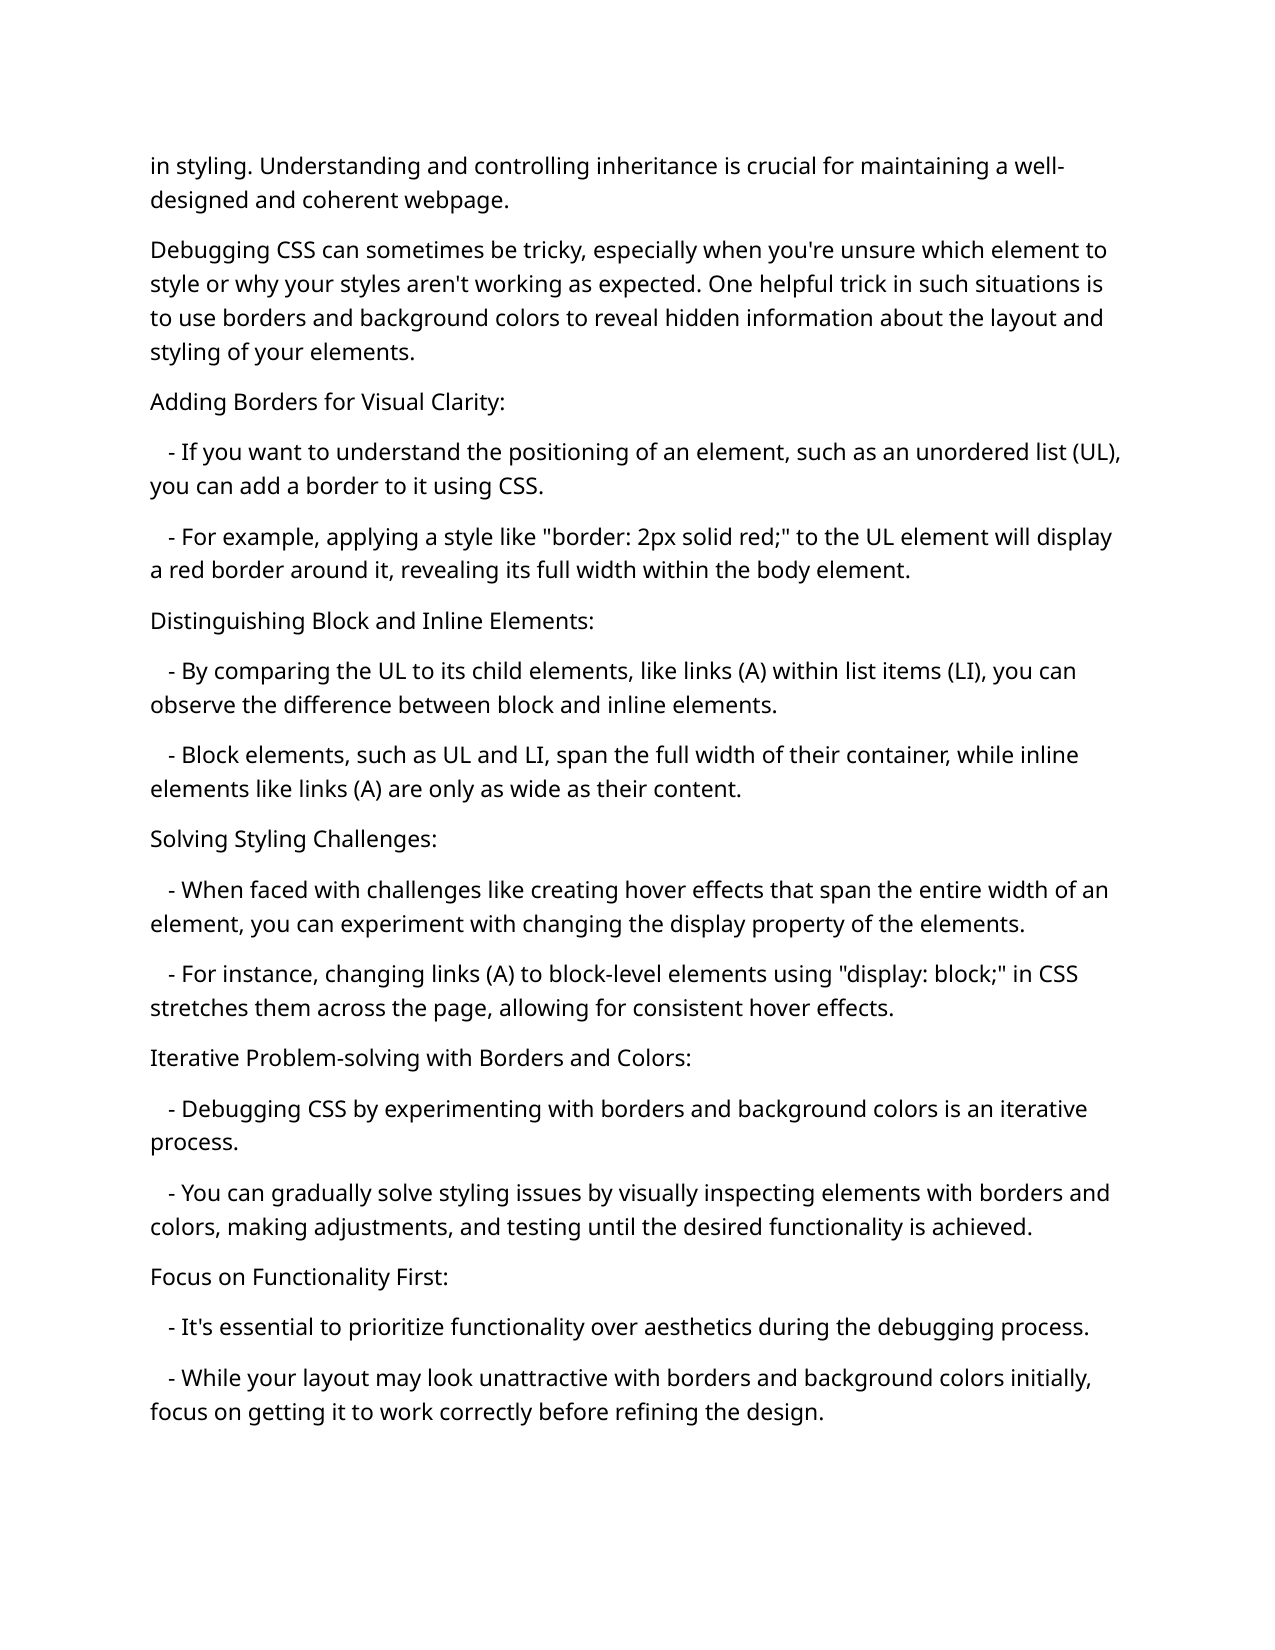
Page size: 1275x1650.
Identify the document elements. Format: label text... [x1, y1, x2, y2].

text - For example, applying a style like "border: 2px solid red;" to the UL element will display a red border around it, revealing its full width within the body element. [150, 520, 1125, 585]
text - You can gradually solve styling issues by visually inspecting elements with borders and colors, making adjustments, and testing until the desired functionality is achieved. [150, 1177, 1125, 1242]
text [150, 150, 1125, 215]
text - Debugging CSS by experimenting with borders and background colors is an iterative process. [150, 1092, 1125, 1157]
text - It's essential to prioritize functionality over aesthetics during the debugging process. [150, 1311, 1125, 1342]
text - When faced with challenges like creating hover effects that span the entire width of an element, you can experiment with changing the display property of the elements. [150, 874, 1125, 939]
text - While your layout may look unattractive with borders and background colors initially, focus on getting it to work correctly before refining the design. [150, 1362, 1125, 1427]
text Iterative Problem-solving with Borders and Colors: [150, 1042, 1125, 1073]
text - For instance, changing links (A) to block-level elements using "display: block;" in CSS stretches them across the page, allowing for consistent hover effects. [150, 958, 1125, 1023]
text - Block elements, such as UL and LI, span the full width of their container, while inline elements like links (A) are only as wide as their content. [150, 739, 1125, 804]
text Debugging CSS can sometimes be tricky, especially when you're unsure which element to style or why your styles aren't working as expected. One helpful trick in such situations is to use borders and background colors to reveal hidden information about the layout and styling of your elements. [150, 234, 1125, 367]
text Focus on Functionality First: [150, 1261, 1125, 1292]
text Distinguishing Block and Inline Elements: [150, 604, 1125, 636]
text - If you want to understand the positioning of an element, such as an unordered list (UL), you can add a border to it using CSS. [150, 436, 1125, 501]
text Adding Borders for Visual Clarity: [150, 386, 1125, 417]
text - By comparing the UL to its child elements, like links (A) within list items (LI), you can observe the difference between block and inline elements. [150, 655, 1125, 720]
text Solving Styling Challenges: [150, 823, 1125, 854]
